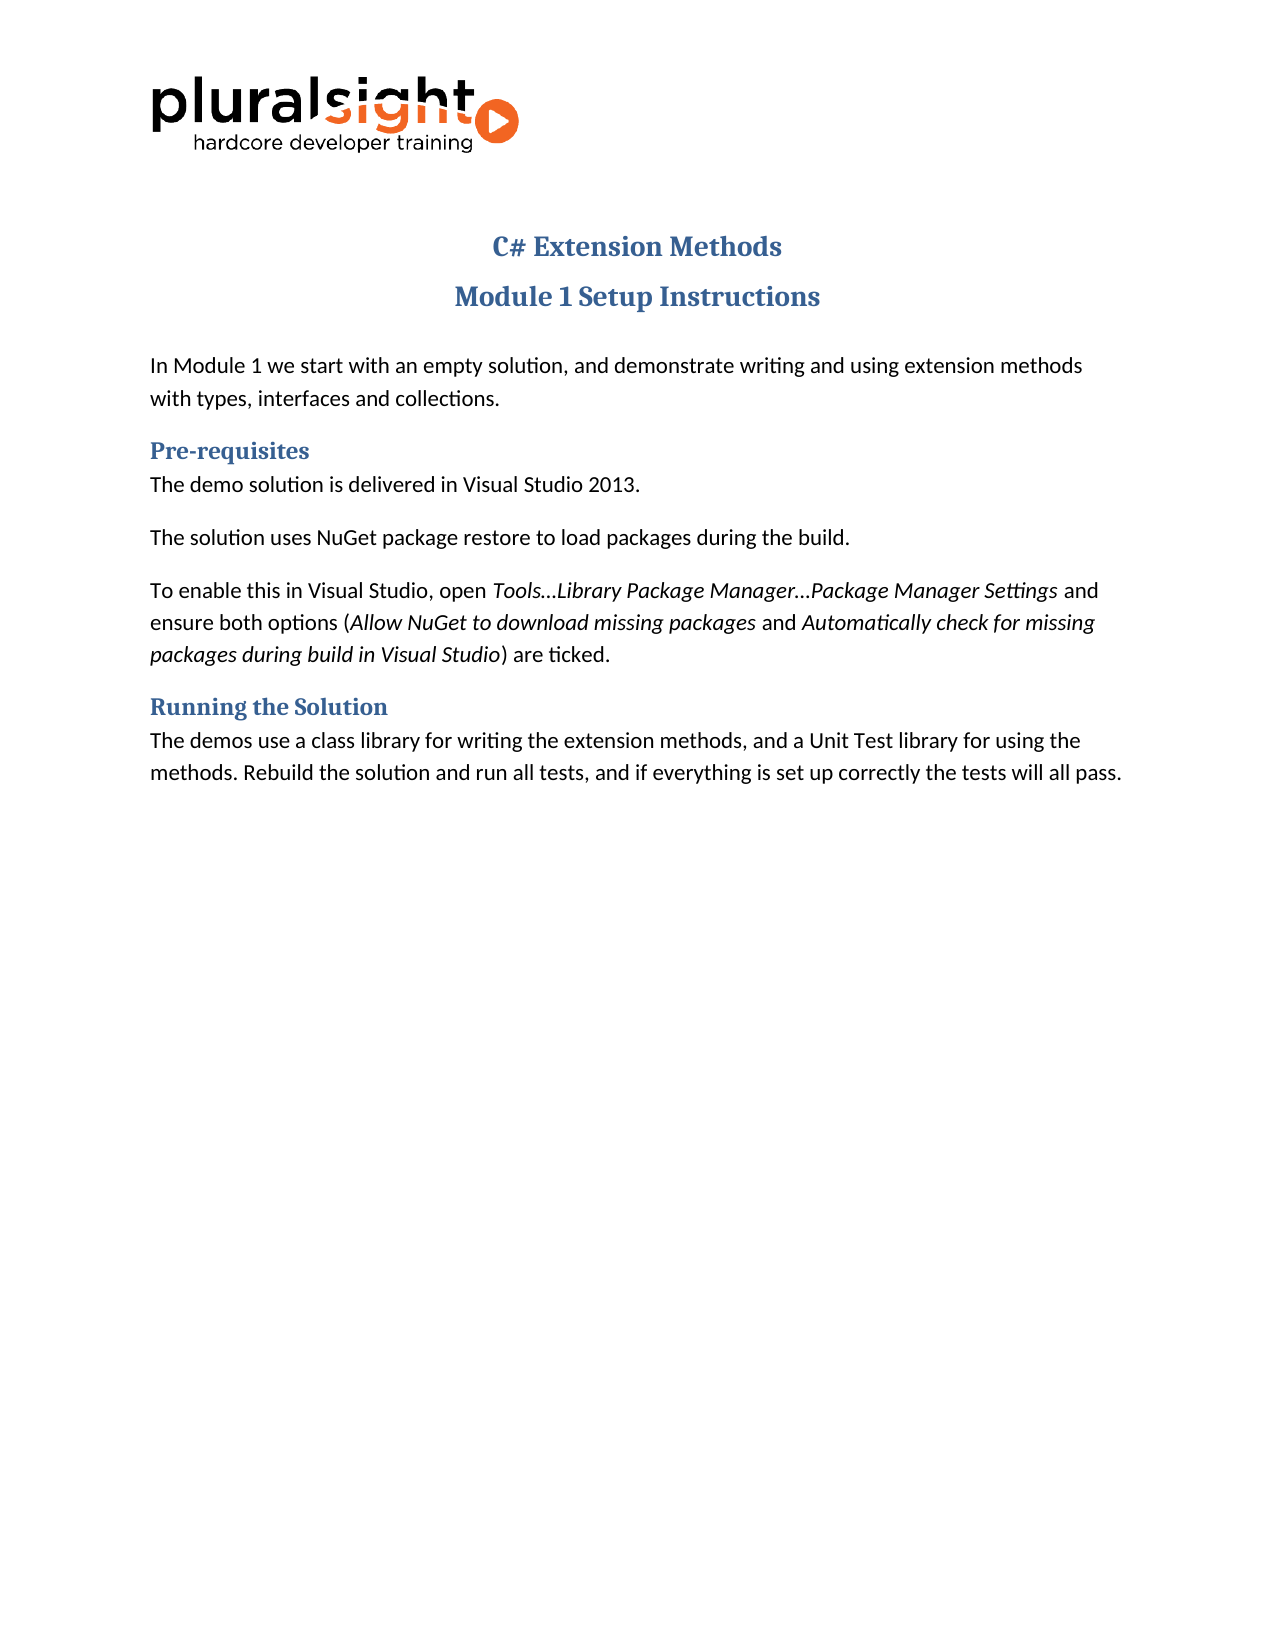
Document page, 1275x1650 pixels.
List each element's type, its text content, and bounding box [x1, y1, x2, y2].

picture [150, 75, 520, 156]
text The demo solution is delivered in Visual Studio 2013. [150, 470, 1125, 498]
text Module 1 Setup Instructions [150, 280, 1125, 314]
subtitle Running the Solution [150, 693, 1125, 722]
text In Module 1 we start with an empty solution, and demonstrate writing and using extension methods with types, interfaces and collections. [150, 351, 1125, 412]
text The solution uses NuGet package restore to load packages during the build. [150, 523, 1125, 551]
text The demos use a class library for writing the extension methods, and a Unit Test library for using the methods. Rebuild the solution and run all tests, and if everything is set up correctly the tests will all pass. [150, 726, 1125, 786]
subtitle C# Extension Methods [150, 230, 1125, 263]
subtitle Pre-requisites [150, 437, 1125, 465]
text To enable this in Visual Studio, open Tools…Library Package Manager…Package Manager Settings and ensure both options (Allow NuGet to download missing packages and Automatically check for missing packages during build in Visual Studio) are ticked. [150, 576, 1125, 668]
